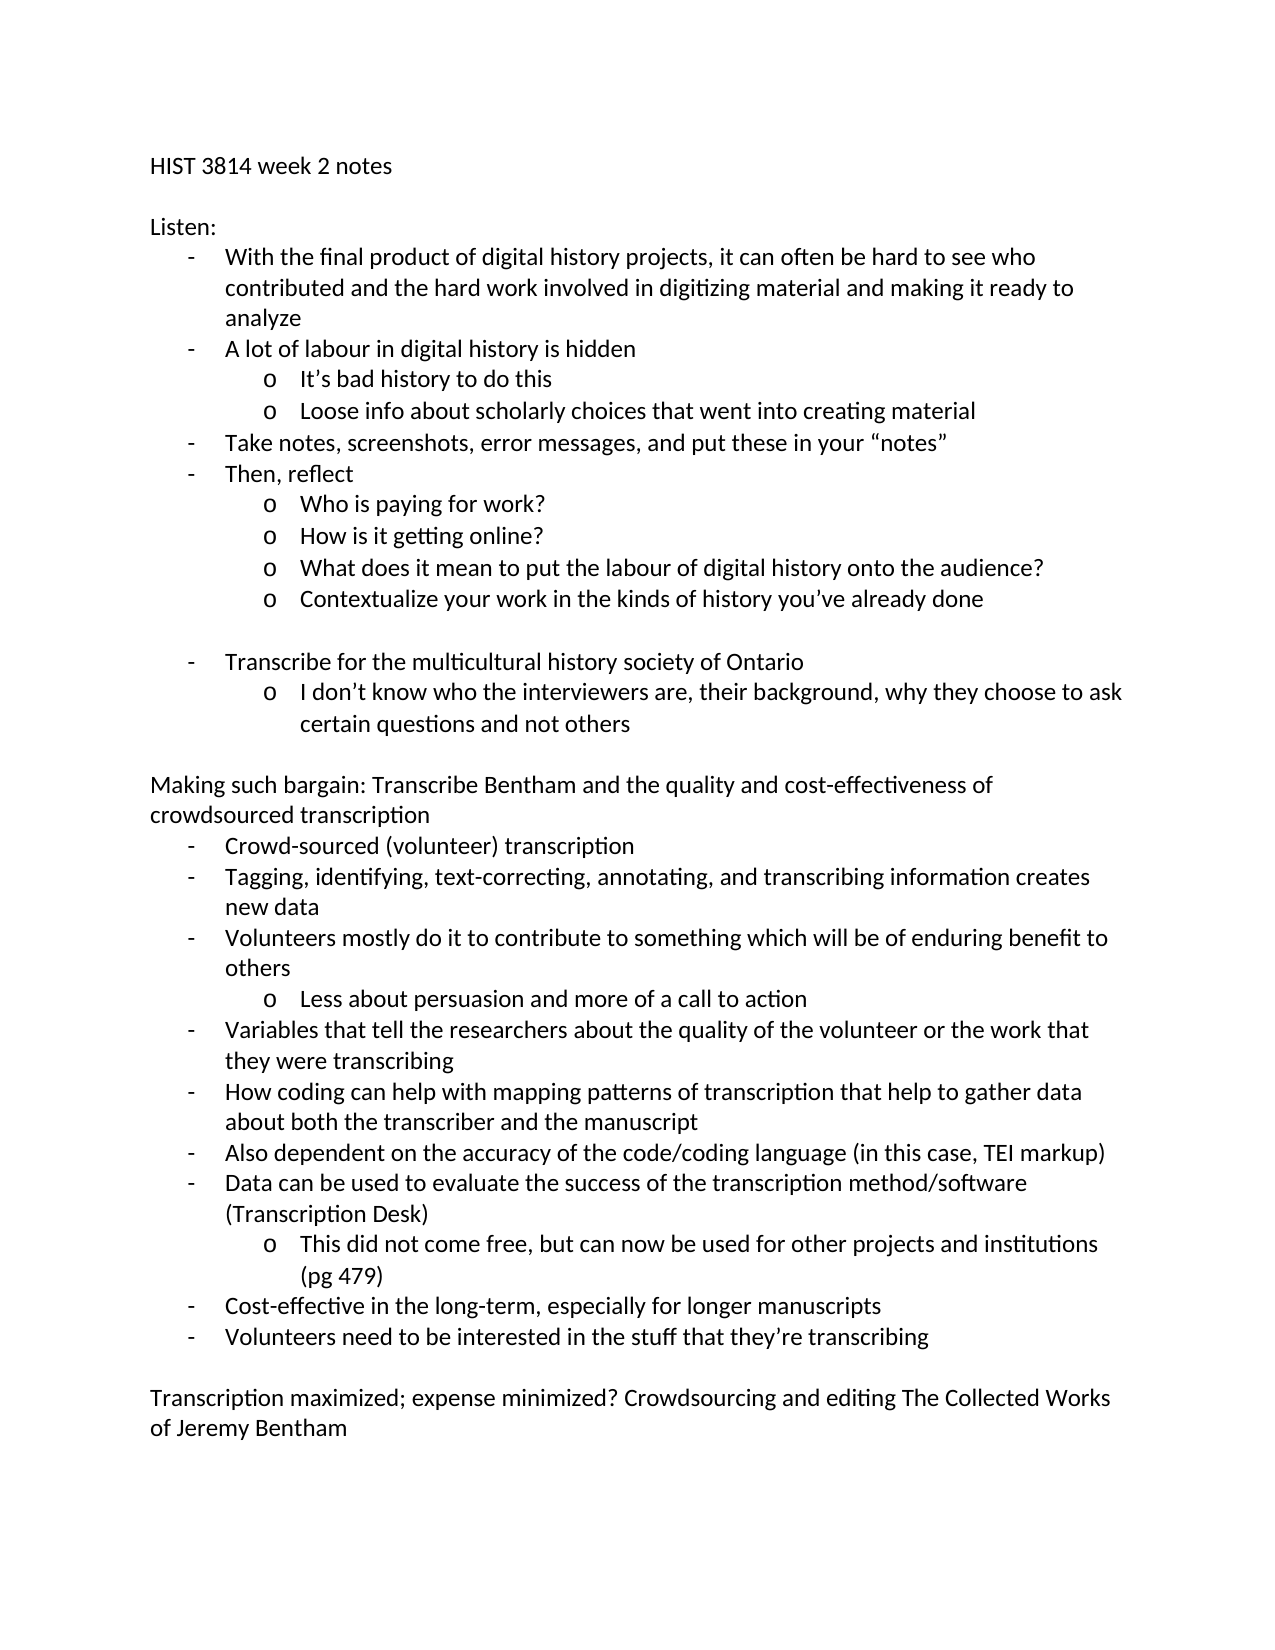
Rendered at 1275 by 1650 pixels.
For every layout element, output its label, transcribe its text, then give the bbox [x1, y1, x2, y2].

list How coding can help with mapping patterns of transcription that help to gather data about both the transcriber and the manuscript [187, 1076, 1125, 1137]
list Data can be used to evaluate the success of the transcription method/software (Transcription Desk) [187, 1167, 1125, 1228]
text Transcription maximized; expense minimized? Crowdsourcing and editing The Collected Works of Jeremy Bentham [150, 1382, 1125, 1443]
list Volunteers mostly do it to contribute to something which will be of enduring benefit to others [187, 922, 1125, 983]
list It’s bad history to do this [262, 364, 1125, 395]
list With the final product of digital history projects, it can often be hard to see who contributed and the hard work involved in digitizing material and making it ready to analyze [187, 242, 1125, 333]
list Transcribe for the multicultural history society of Ontario [187, 646, 1125, 676]
list This did not come free, but can now be used for other projects and institutions (pg 479) [262, 1228, 1125, 1291]
list Variables that tell the researchers about the quality of the volunteer or the work that they were transcribing [187, 1014, 1125, 1076]
text Making such bargain: Transcribe Bentham and the quality and cost-effectiveness of crowdsourced transcription [150, 769, 1125, 830]
list Crowd-sourced (volunteer) transcription [187, 830, 1125, 861]
list I don’t know who the interviewers are, their background, why they choose to ask certain questions and not others [262, 676, 1125, 739]
list Volunteers need to be interested in the stuff that they’re transcribing [187, 1321, 1125, 1352]
text HIST 3814 week 2 notes [150, 150, 1125, 181]
list Also dependent on the accuracy of the code/coding language (in this case, TEI markup) [187, 1137, 1125, 1167]
list Who is paying for work? [262, 488, 1125, 520]
list Less about persuasion and more of a call to action [262, 983, 1125, 1014]
list Cost-effective in the long-term, especially for longer manuscripts [187, 1291, 1125, 1321]
list What does it mean to put the labour of digital history onto the audience? [262, 552, 1125, 583]
list Then, reflect [187, 458, 1125, 488]
list Contextualize your work in the kinds of history you’ve already done [262, 583, 1125, 615]
text Listen: [150, 211, 1125, 242]
list A lot of labour in digital history is hidden [187, 333, 1125, 364]
list Take notes, screenshots, error messages, and put these in your “notes” [187, 427, 1125, 458]
list Tagging, identifying, text-correcting, annotating, and transcribing information creates new data [187, 861, 1125, 922]
list Loose info about scholarly choices that went into creating material [262, 395, 1125, 427]
list How is it getting online? [262, 520, 1125, 552]
